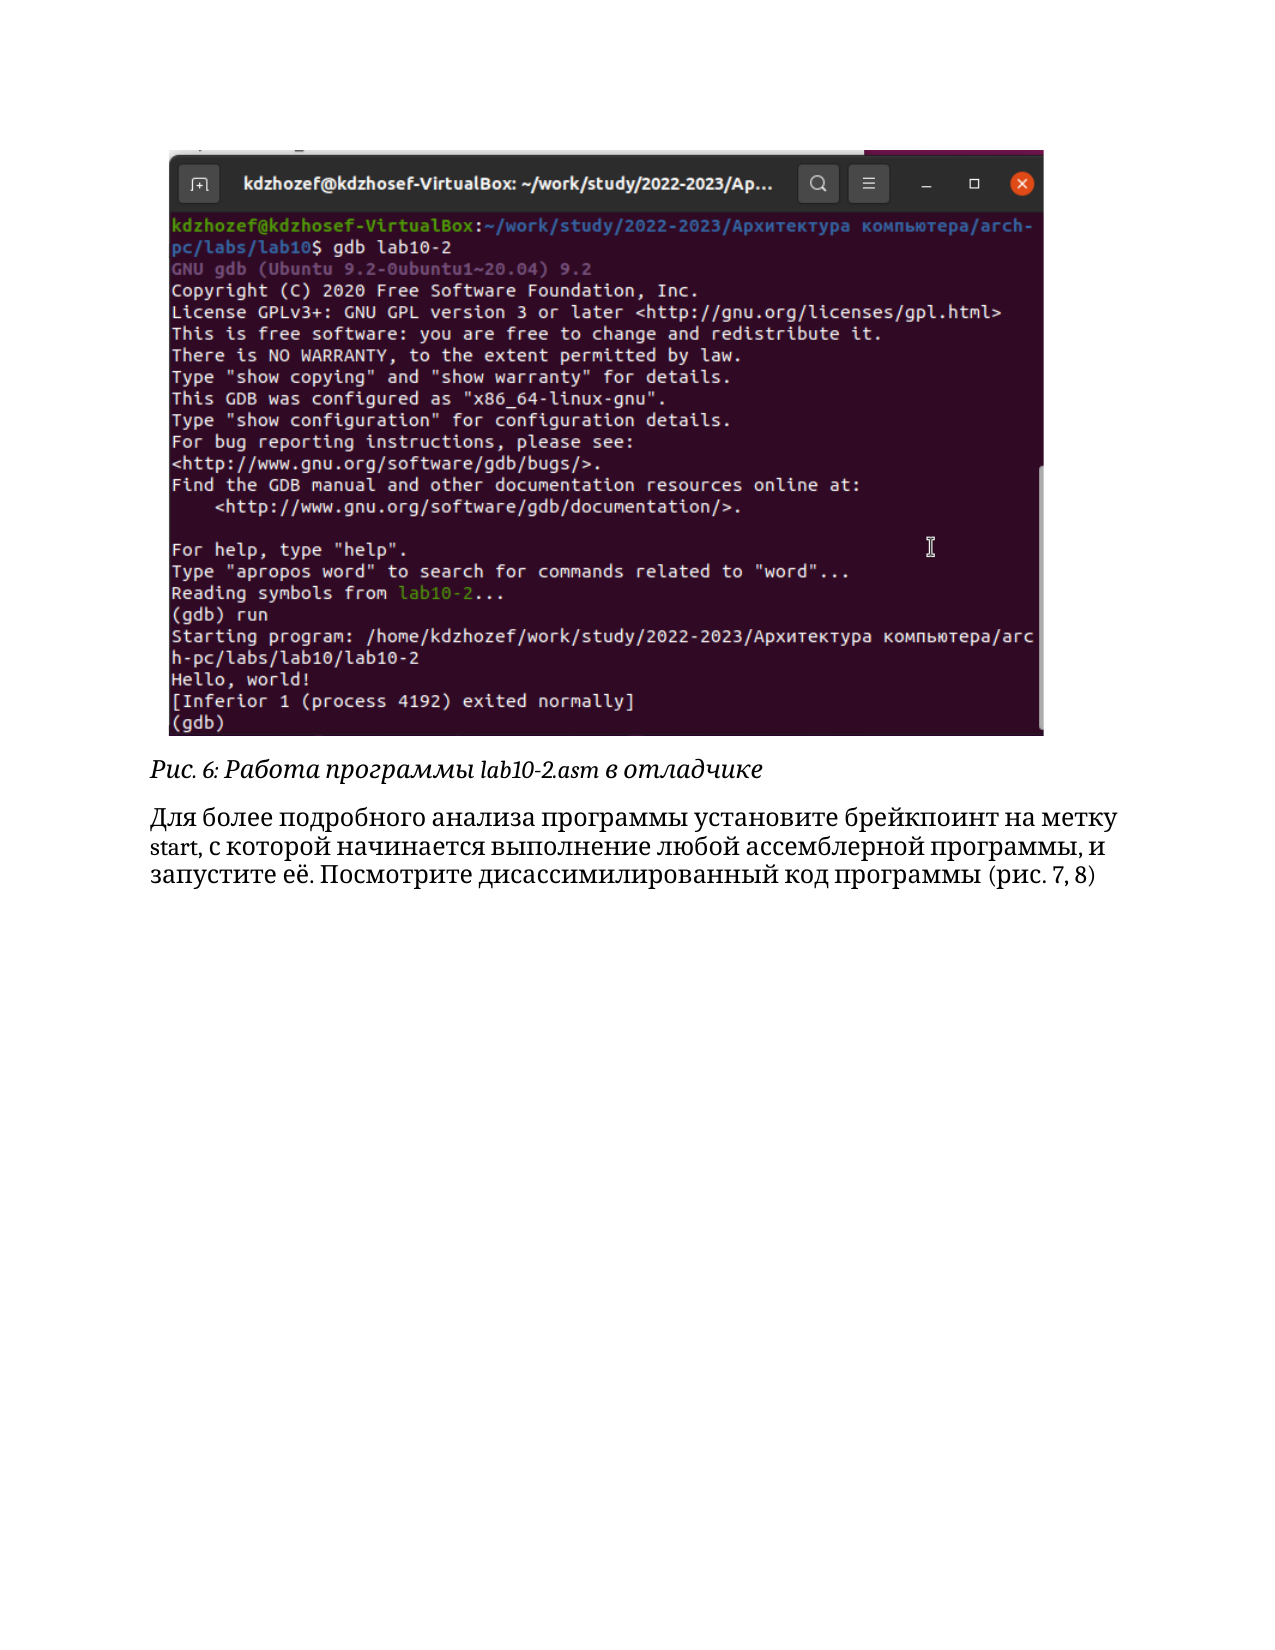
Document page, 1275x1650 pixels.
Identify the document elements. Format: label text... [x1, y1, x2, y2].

text Рис. 6: Работа программы lab10-2.asm в отладчике [150, 756, 1125, 785]
picture [168, 150, 1044, 736]
text Для более подробного анализа программы установите брейкпоинт на метку start, с которой начинается выполнение любой ассемблерной программы, и запустите её. Посмотрите дисассимилированный код программы (рис. 7, 8) [150, 804, 1125, 890]
